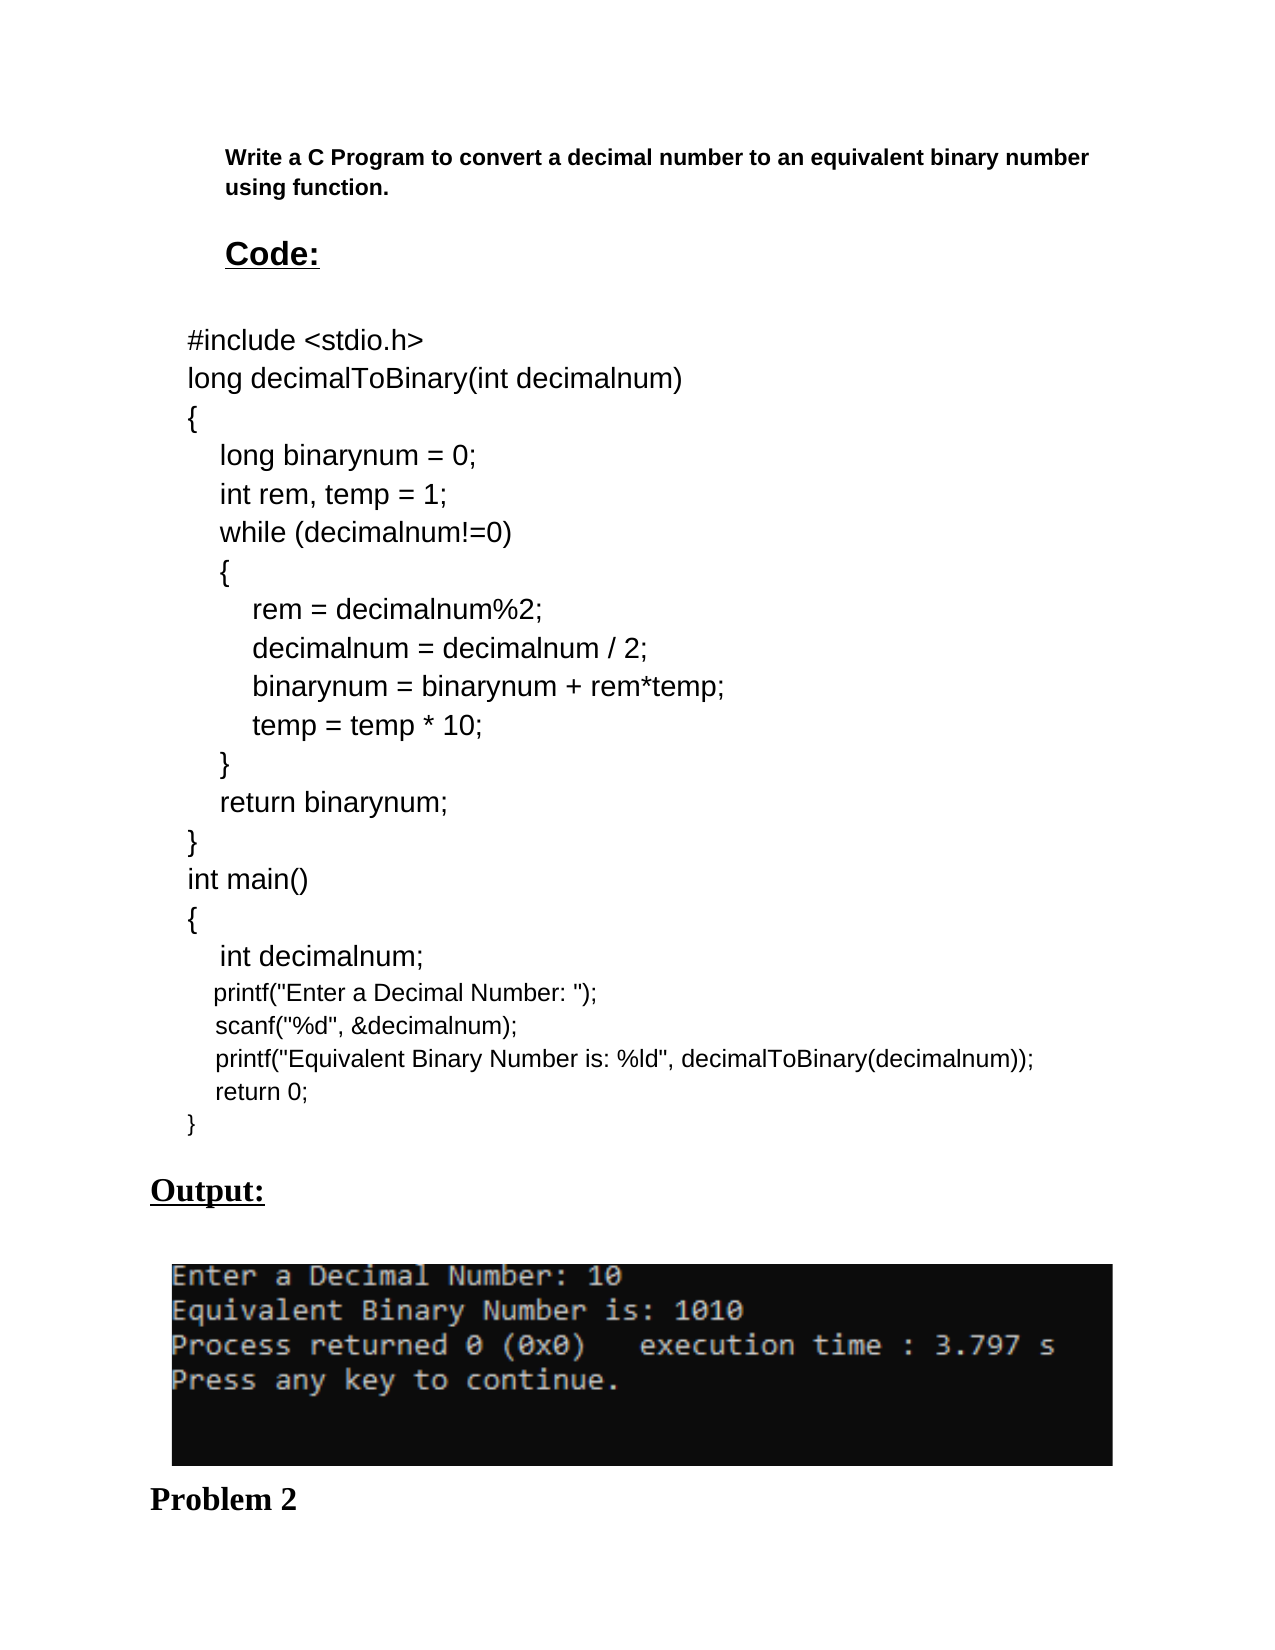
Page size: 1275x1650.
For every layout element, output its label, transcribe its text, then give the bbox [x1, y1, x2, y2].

text } [187, 823, 1125, 857]
text { [187, 901, 1125, 934]
text Problem 2 [150, 1479, 1125, 1517]
text printf("Enter a Decimal Number: "); [187, 978, 1125, 1006]
text Output: [150, 1171, 1125, 1209]
text } [187, 1110, 1125, 1136]
text temp = temp * 10; [187, 708, 1125, 741]
list Write a C Program to convert a decimal number to an equivalent binary number using function. [225, 143, 1125, 200]
text #include <stdio.h> [187, 322, 1125, 356]
text int main() [187, 862, 1125, 896]
text { [187, 399, 1125, 433]
text { [187, 554, 1125, 587]
text printf("Equivalent Binary Number is: %ld", decimalToBinary(decimalnum)); [187, 1044, 1125, 1072]
picture [171, 1264, 1113, 1466]
text scanf("%d", &decimalnum); [187, 1011, 1125, 1039]
text rem = decimalnum%2; [187, 592, 1125, 626]
text long decimalToBinary(int decimalnum) [187, 361, 1125, 394]
text binarynum = binarynum + rem*temp; [187, 669, 1125, 703]
list Code: [225, 234, 1125, 273]
text long binarynum = 0; [187, 438, 1125, 472]
text decimalnum = decimalnum / 2; [187, 631, 1125, 664]
text int decimalnum; [187, 939, 1125, 973]
text return binarynum; [187, 785, 1125, 818]
text return 0; [187, 1077, 1125, 1106]
text while (decimalnum!=0) [187, 515, 1125, 549]
text } [187, 746, 1125, 780]
text int rem, temp = 1; [187, 477, 1125, 510]
